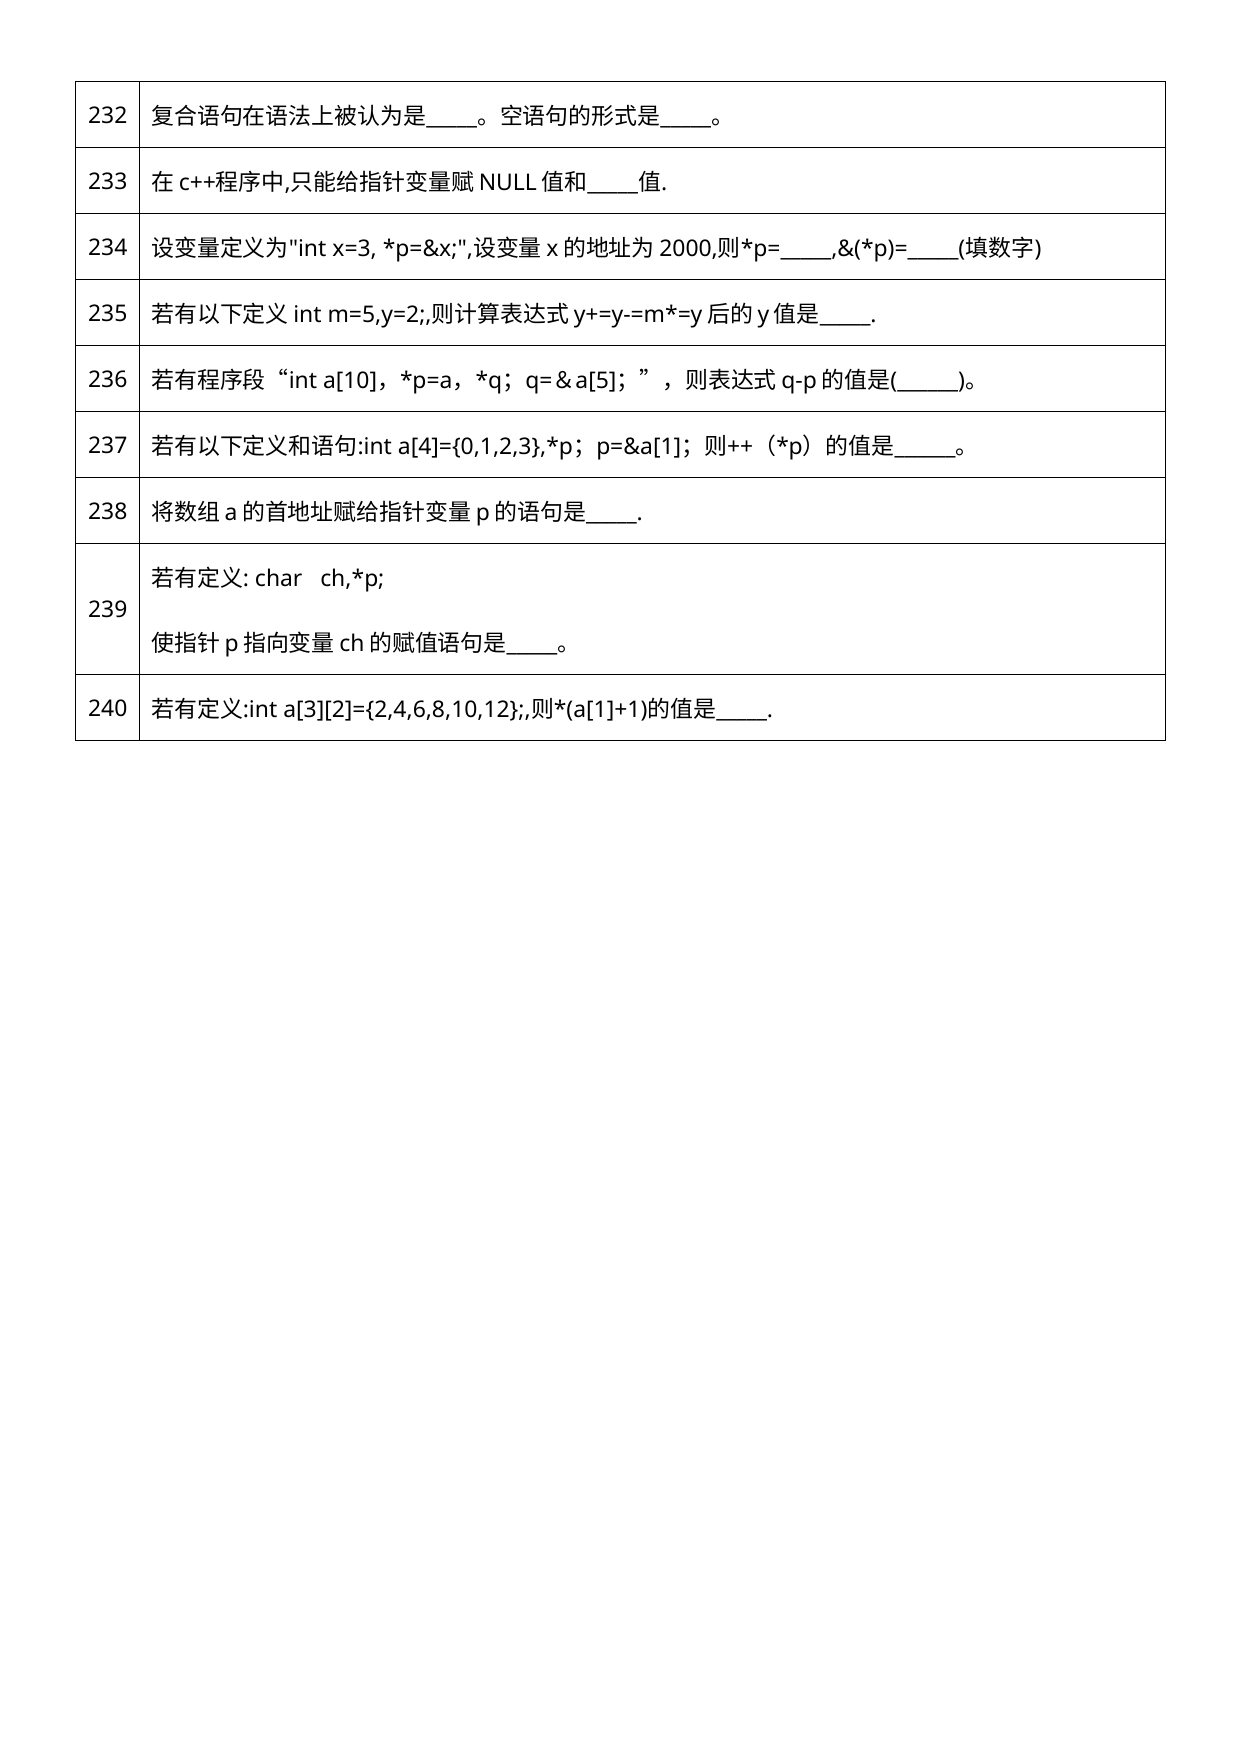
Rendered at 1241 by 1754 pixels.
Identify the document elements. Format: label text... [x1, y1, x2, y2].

table_cell 若有程序段“int a[10]，*p=a，*q；q=＆a[5]；”，则表达式q-p的值是(______)。 [140, 346, 1165, 411]
table_cell 将数组a的首地址赋给指针变量p的语句是_____. [140, 478, 1165, 543]
table_cell 若有以下定义int m=5,y=2;,则计算表达式y+=y-=m*=y后的y值是_____. [140, 280, 1165, 345]
table_cell 236 [76, 346, 139, 411]
table_cell 238 [76, 478, 139, 543]
table_cell 240 [76, 675, 139, 740]
table_cell 234 [76, 214, 139, 279]
table_cell 237 [76, 412, 139, 477]
table_cell 233 [76, 148, 139, 213]
table_cell 232 [76, 82, 139, 147]
table_cell 若有以下定义和语句:int a[4]={0,1,2,3},*p；p=&a[1]；则++（*p）的值是______。 [140, 412, 1165, 477]
table_cell 若有定义: char ch,*p; 使指针p指向变量ch的赋值语句是_____。 [140, 544, 1165, 674]
table_cell 复合语句在语法上被认为是_____。空语句的形式是_____。 [140, 82, 1165, 147]
table_cell 设变量定义为"int x=3, *p=&x;",设变量x的地址为2000,则*p=_____,&(*p)=_____(填数字) [140, 214, 1165, 279]
table_cell 235 [76, 280, 139, 345]
table_cell 在c++程序中,只能给指针变量赋NULL值和_____值. [140, 148, 1165, 213]
table_cell 若有定义:int a[3][2]={2,4,6,8,10,12};,则*(a[1]+1)的值是_____. [140, 675, 1165, 740]
table_cell 239 [76, 544, 139, 674]
